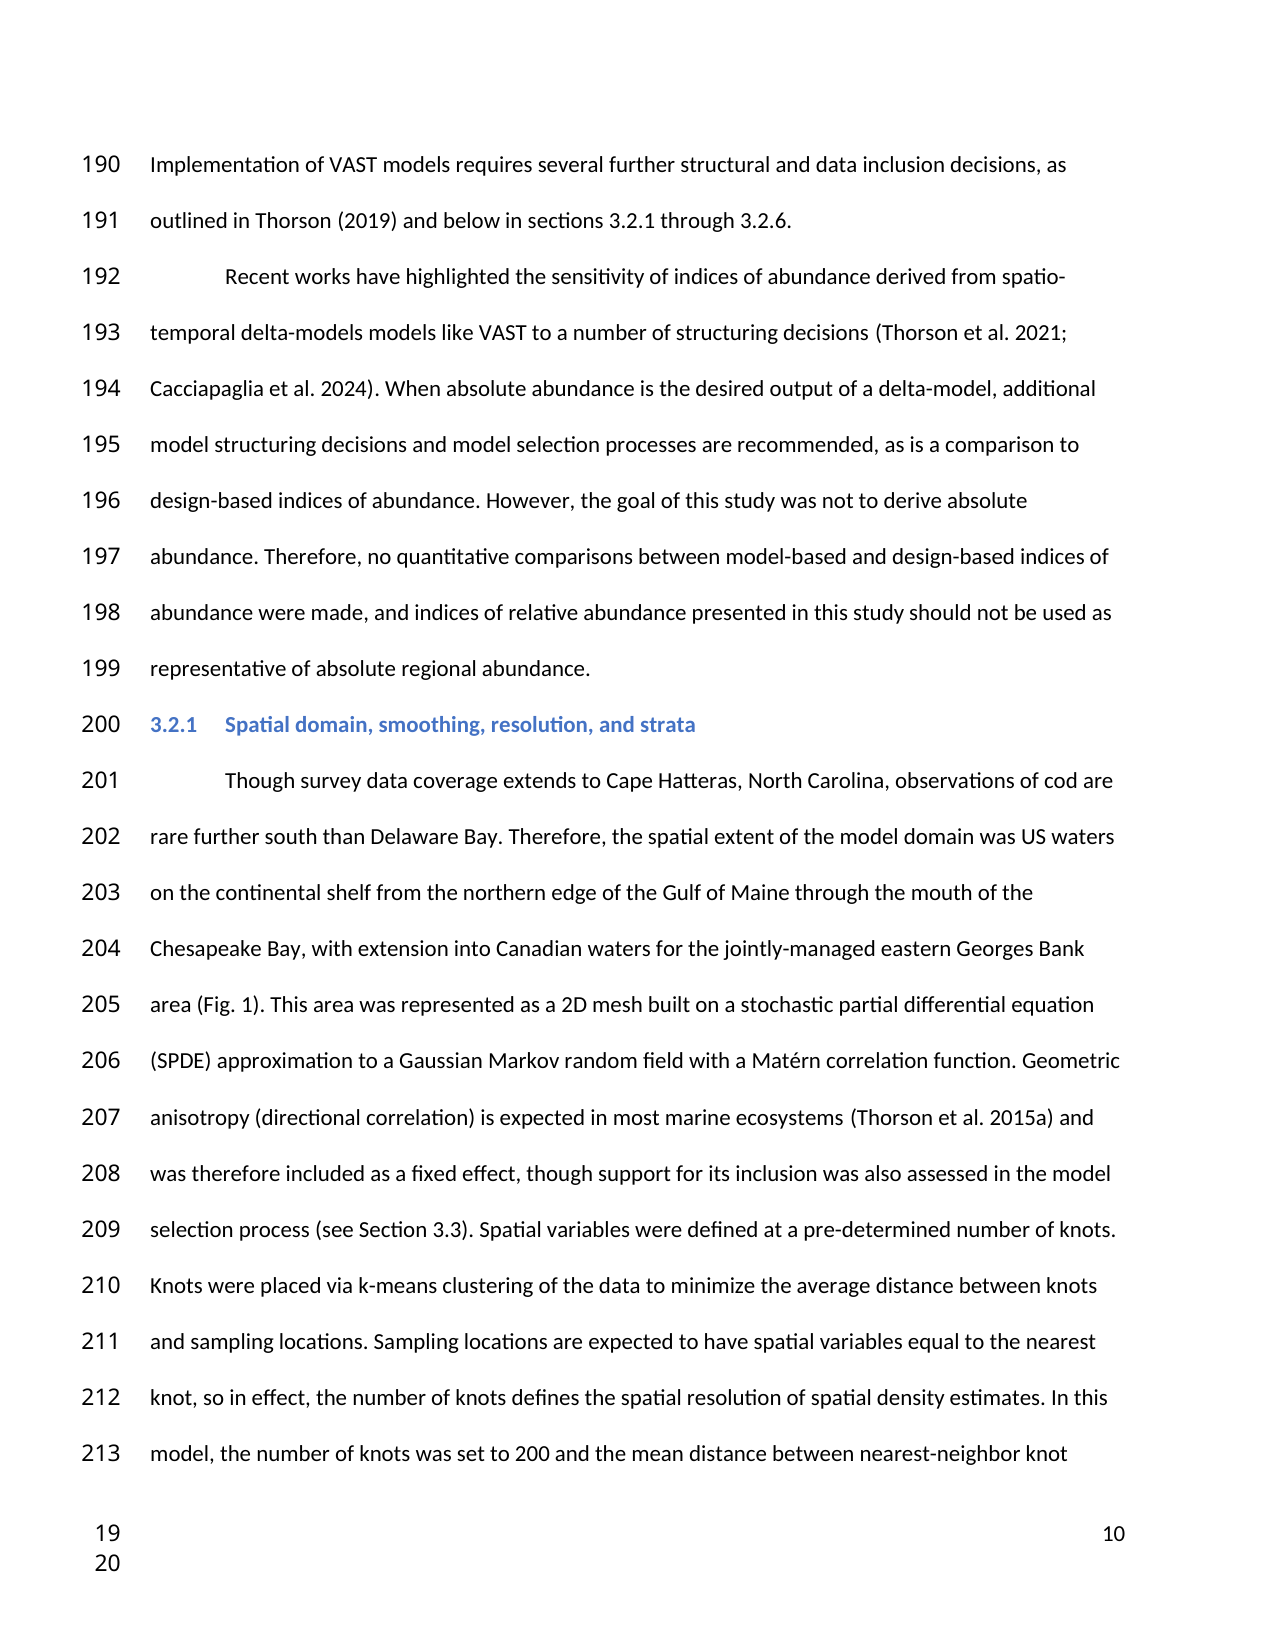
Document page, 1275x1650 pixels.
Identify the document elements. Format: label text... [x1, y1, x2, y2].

text Recent works have highlighted the sensitivity of indices of abundance derived from spatio-temporal delta-models models like VAST to a number of structuring decisions (Thorson et al. 2021; Cacciapaglia et al. 2024). When absolute abundance is the desired output of a delta-model, additional model structuring decisions and model selection processes are recommended, as is a comparison to design-based indices of abundance. However, the goal of this study was not to derive absolute abundance. Therefore, no quantitative comparisons between model-based and design-based indices of abundance were made, and indices of relative abundance presented in this study should not be used as representative of absolute regional abundance. [150, 262, 1125, 682]
text 3.2.1 Spatial domain, smoothing, resolution, and strata [150, 710, 1125, 738]
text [150, 766, 1125, 1467]
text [150, 150, 1125, 234]
